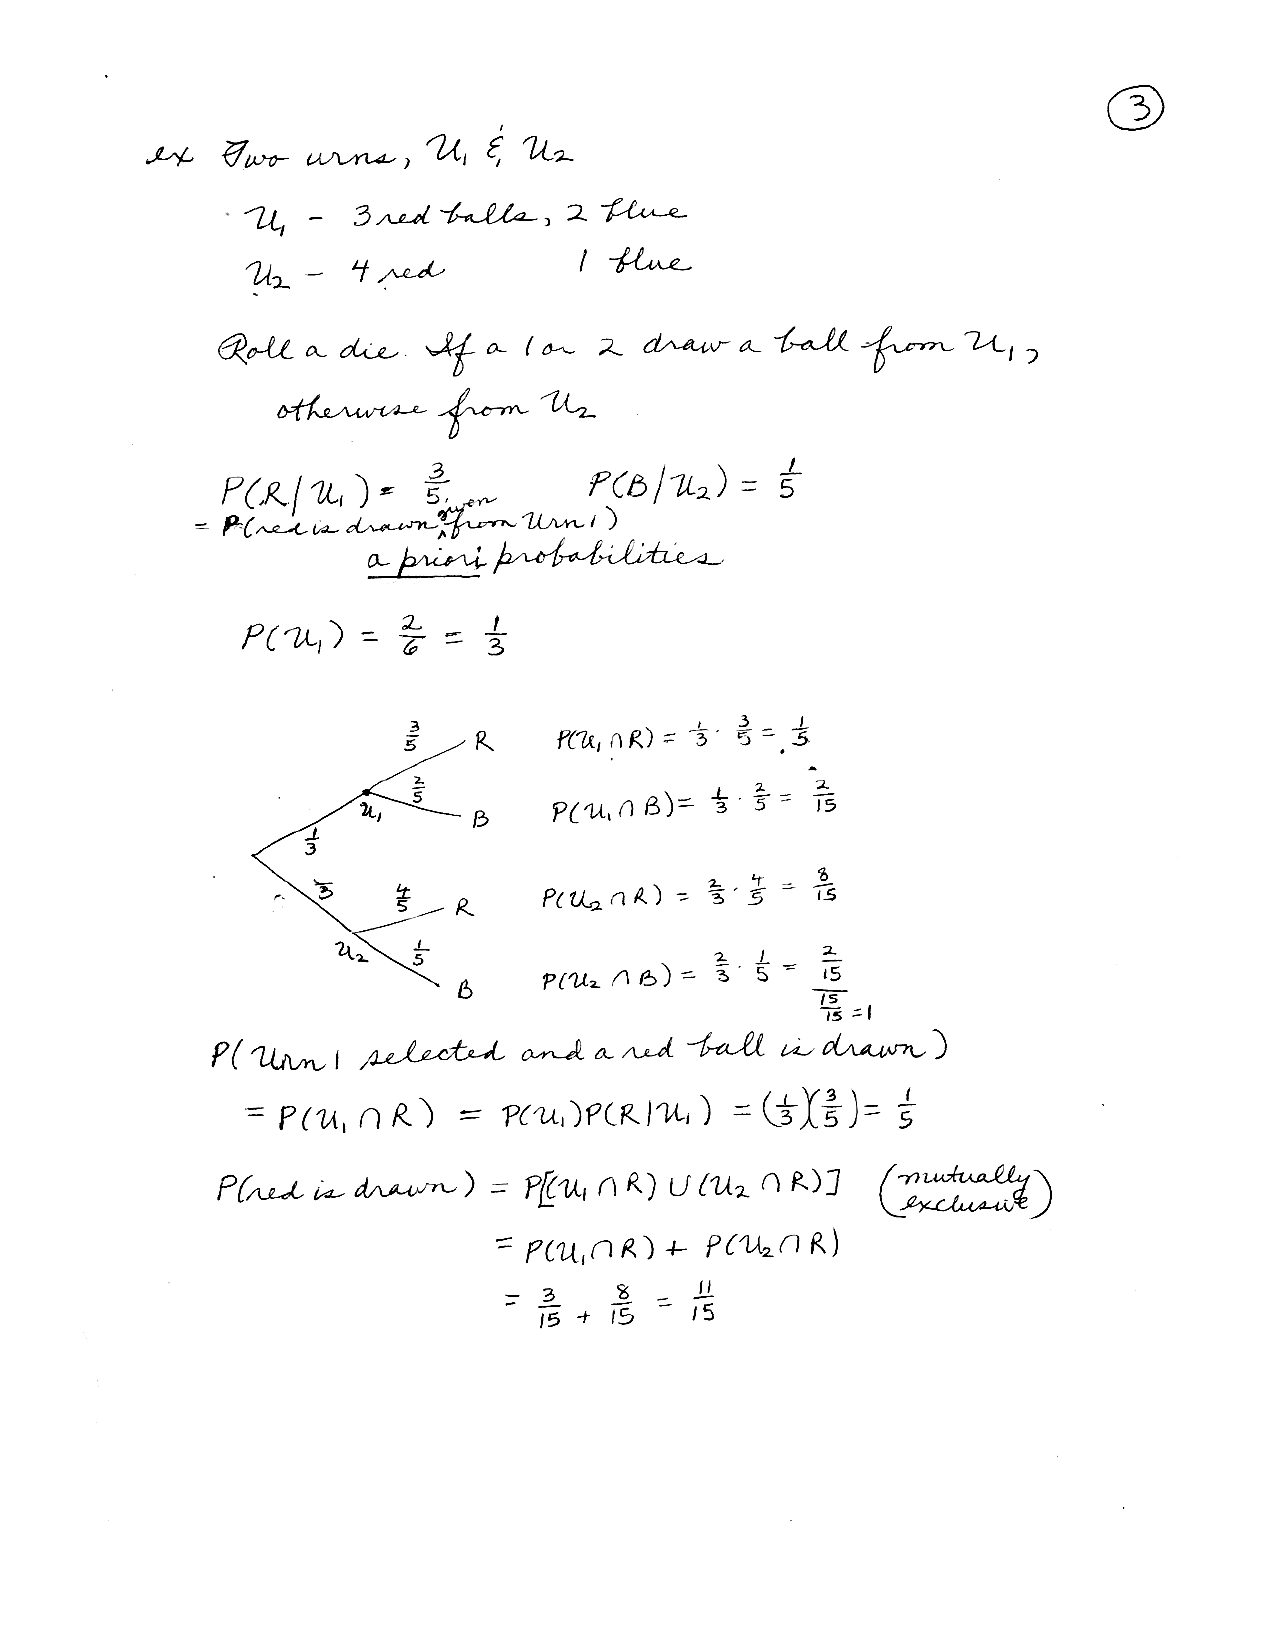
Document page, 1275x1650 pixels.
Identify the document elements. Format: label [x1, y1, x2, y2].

picture [75, 75, 1199, 1538]
